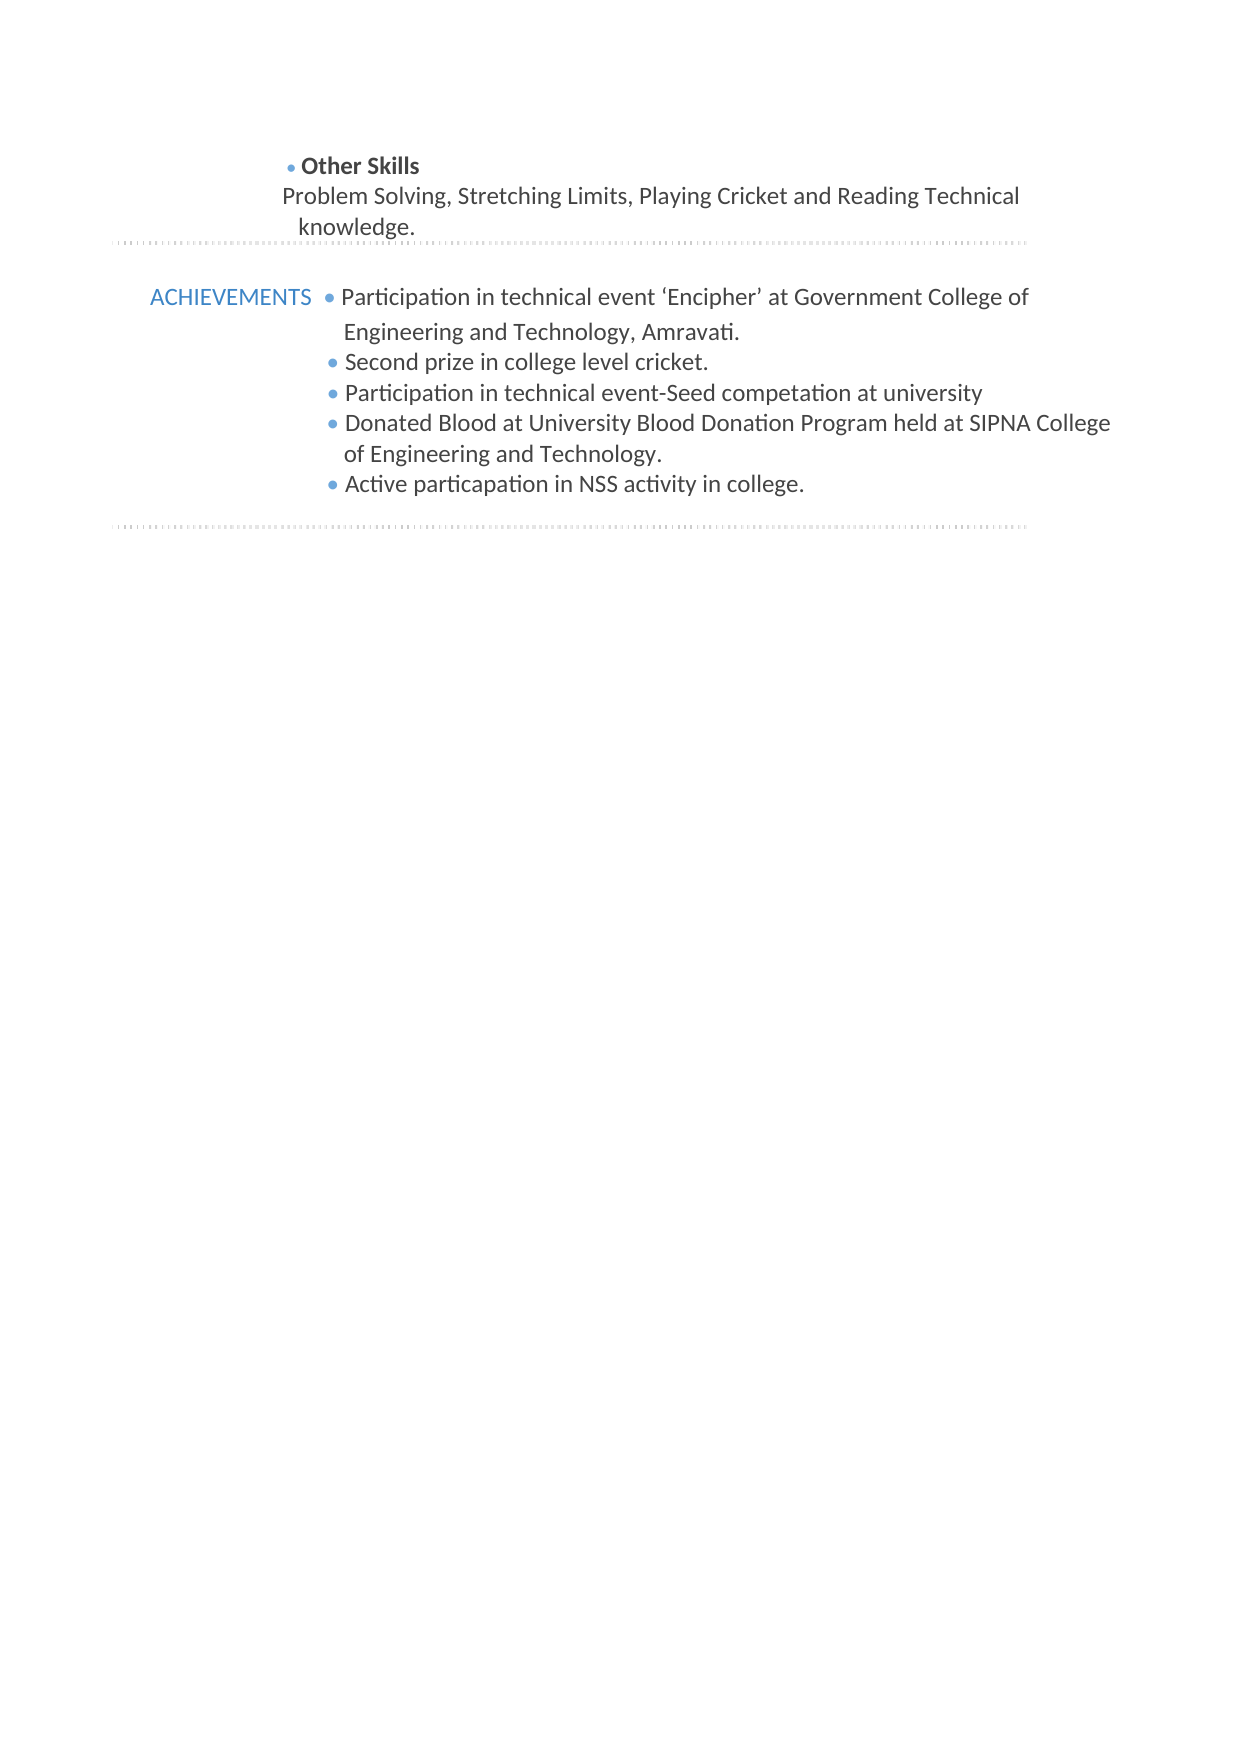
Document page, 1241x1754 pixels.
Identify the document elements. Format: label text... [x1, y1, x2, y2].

text • Participation in technical event-Seed competation at university [281, 377, 1128, 408]
picture [112, 525, 1029, 529]
text of Engineering and Technology. [281, 438, 1128, 469]
text • Active particapation in NSS activity in college. [281, 469, 1128, 499]
text ACHIEVEMENTS • Participation in technical event ‘Encipher’ at Government College of [150, 281, 1128, 312]
text • Second prize in college level cricket. [281, 347, 1128, 377]
text Problem Solving, Stretching Limits, Playing Cricket and Reading Technical [112, 181, 1128, 211]
text • Other Skills [262, 150, 1128, 181]
text Engineering and Technology, Amravati. [281, 316, 1128, 347]
picture [112, 241, 1029, 245]
text • Donated Blood at University Blood Donation Program held at SIPNA College [281, 408, 1128, 438]
text knowledge. [281, 211, 1128, 242]
